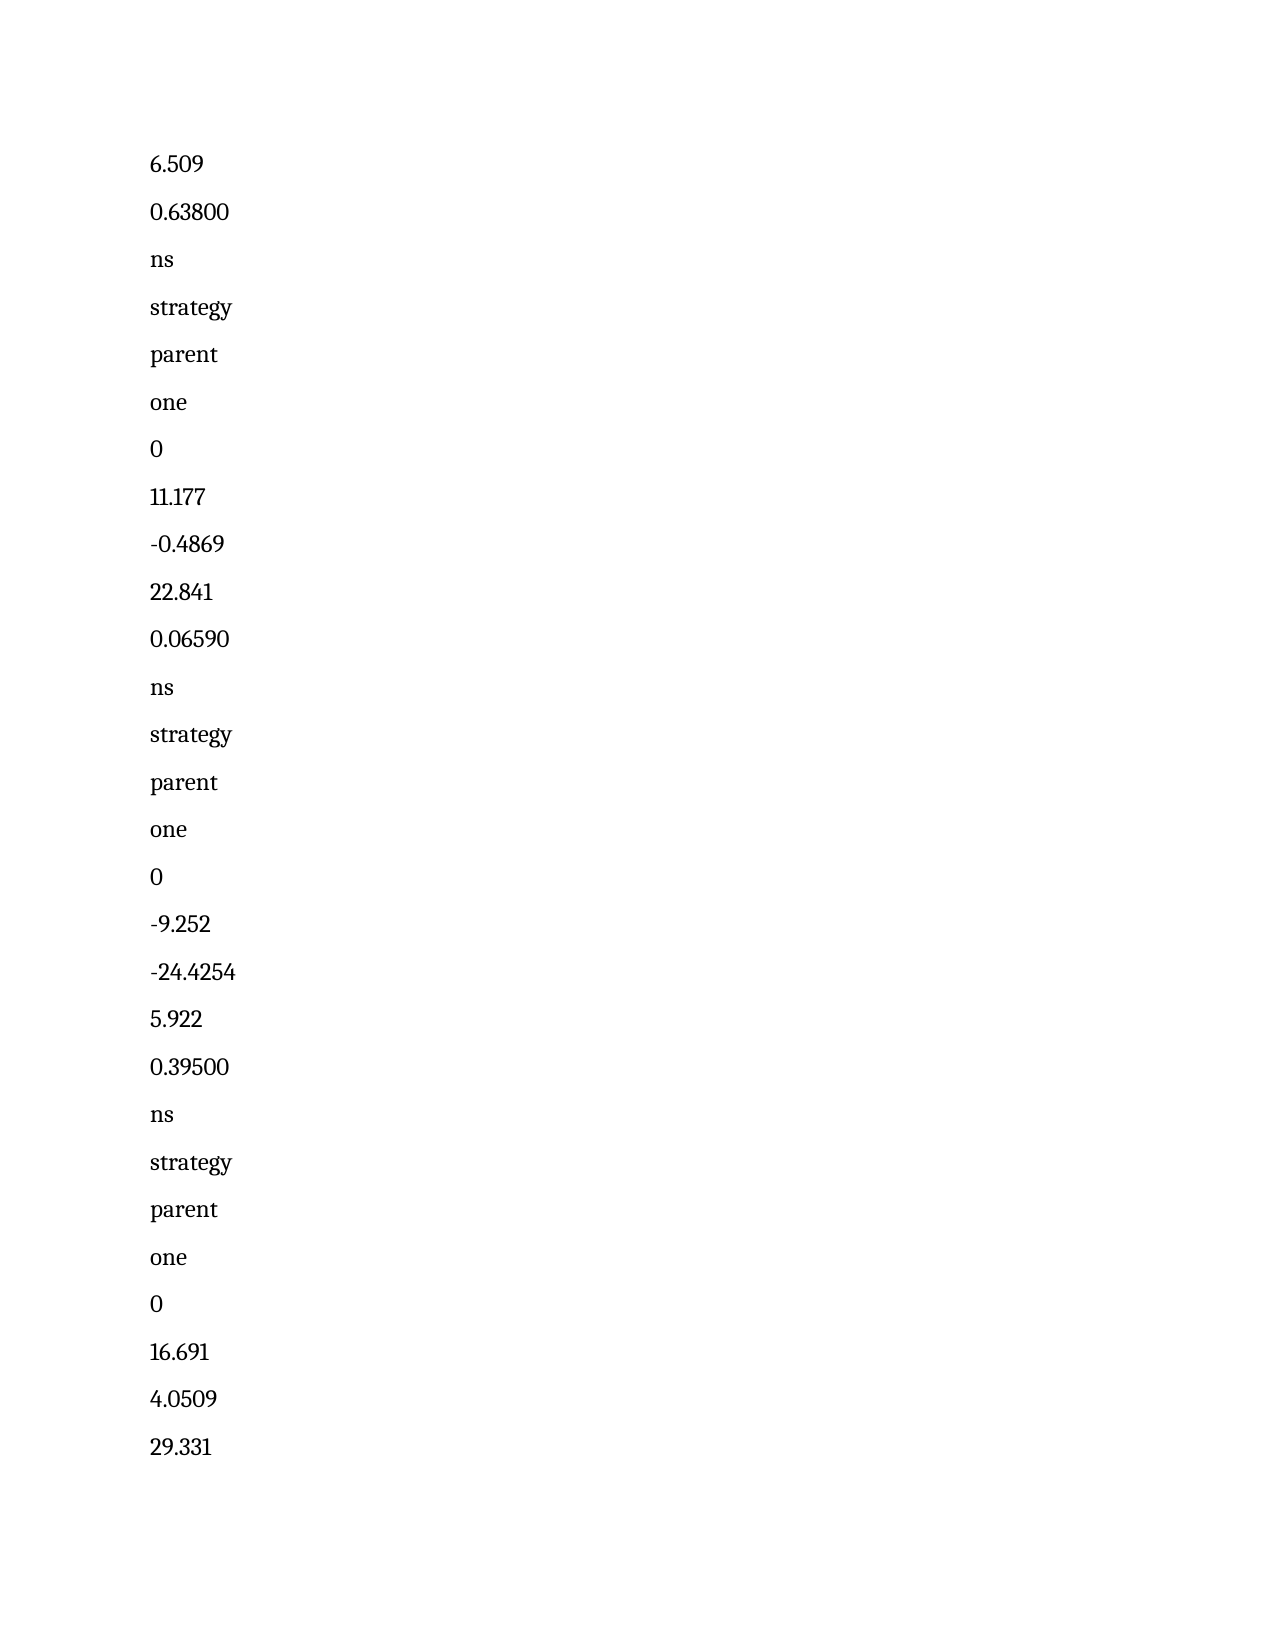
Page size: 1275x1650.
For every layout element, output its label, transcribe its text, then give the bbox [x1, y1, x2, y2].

text 29.331 [150, 1432, 1125, 1461]
text ns [150, 1100, 1125, 1129]
text one [150, 1242, 1125, 1271]
text 0.06590 [150, 625, 1125, 654]
text 0 [150, 435, 1125, 464]
text 0.63800 [150, 197, 1125, 226]
text 5.922 [150, 1005, 1125, 1034]
text strategy [150, 292, 1125, 321]
text 0 [150, 1290, 1125, 1319]
text ns [150, 245, 1125, 274]
text parent [150, 767, 1125, 796]
text 4.0509 [150, 1385, 1125, 1414]
text strategy [150, 1147, 1125, 1176]
text 6.509 [150, 150, 1125, 179]
text 16.691 [150, 1337, 1125, 1366]
text 22.841 [150, 577, 1125, 606]
text 0.39500 [150, 1052, 1125, 1081]
text one [150, 387, 1125, 416]
text parent [150, 1195, 1125, 1224]
text 0 [150, 862, 1125, 891]
text one [150, 815, 1125, 844]
text parent [150, 340, 1125, 369]
text -0.4869 [150, 530, 1125, 559]
text 11.177 [150, 482, 1125, 511]
text -24.4254 [150, 957, 1125, 986]
text ns [150, 672, 1125, 701]
text strategy [150, 720, 1125, 749]
text -9.252 [150, 910, 1125, 939]
